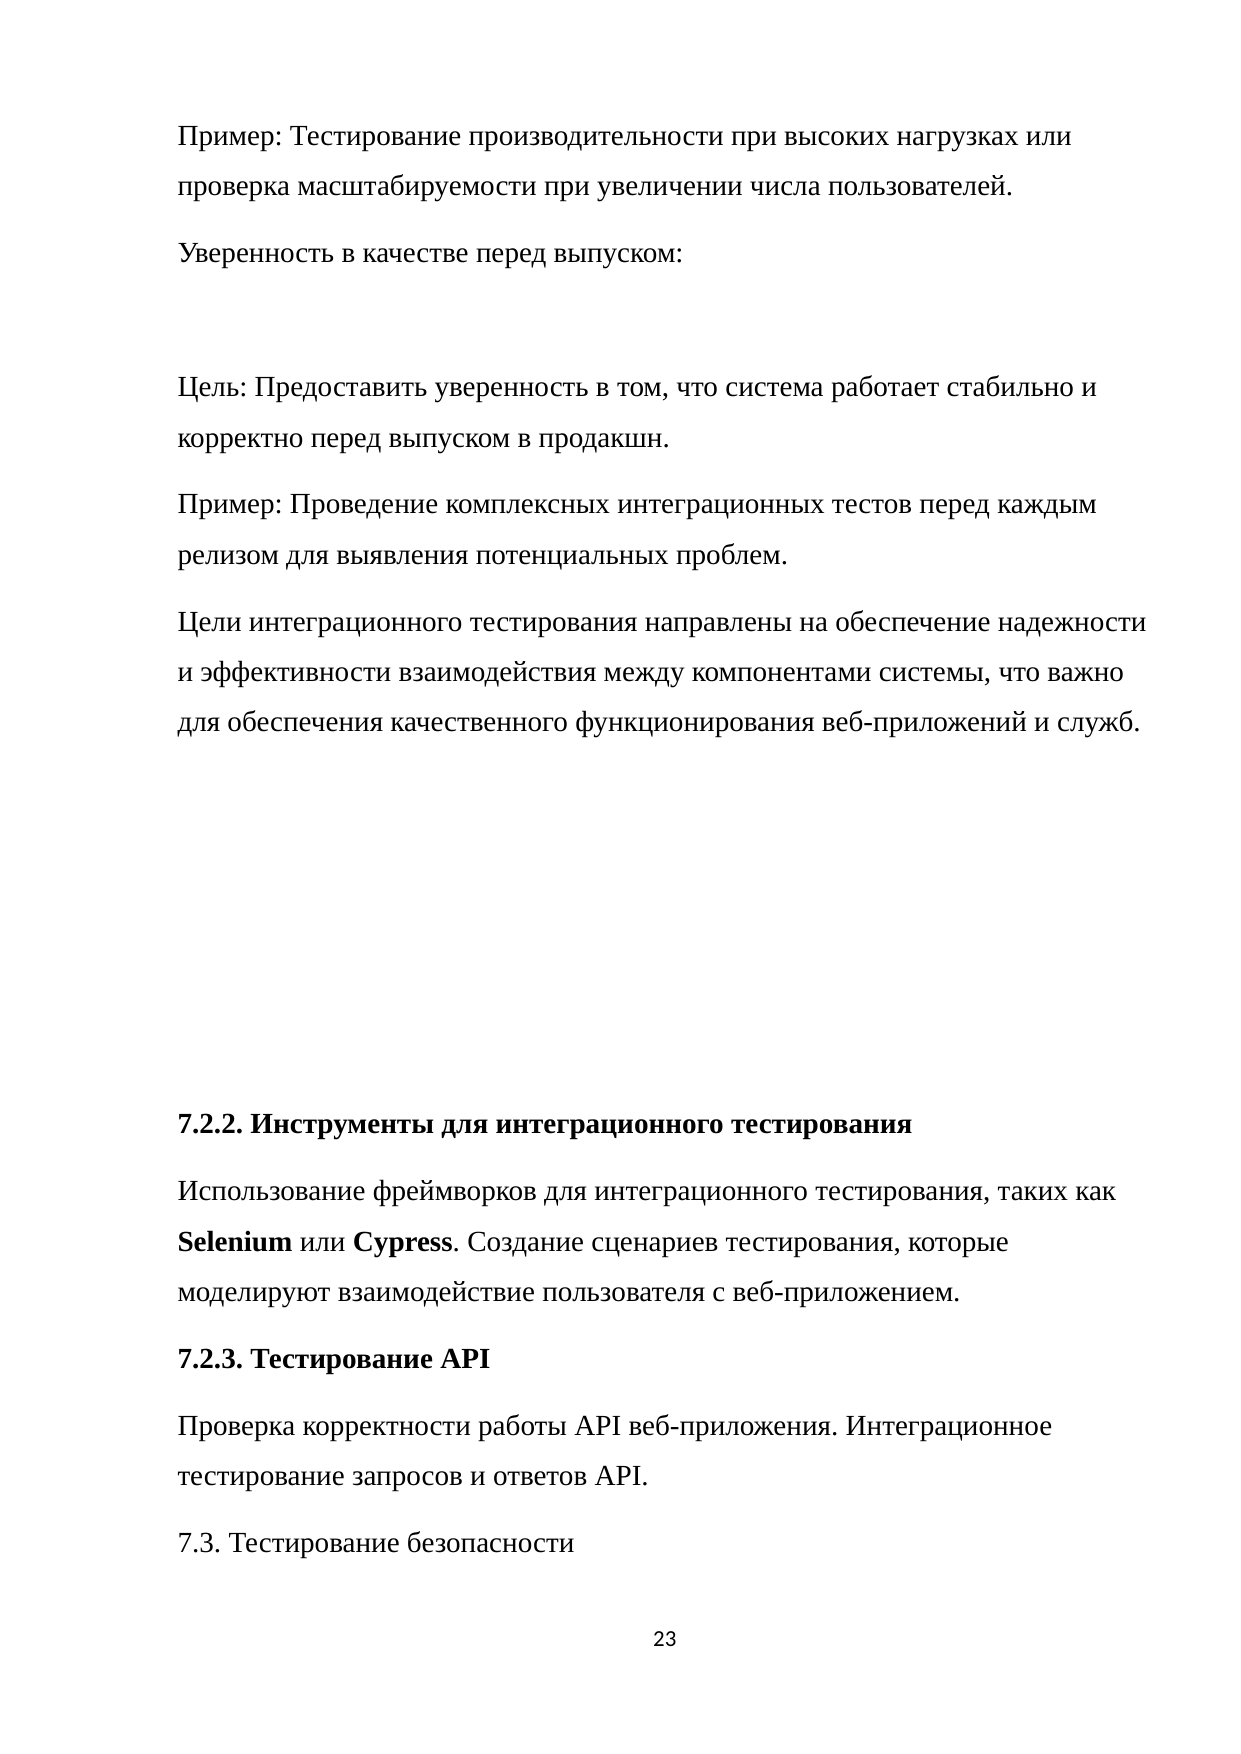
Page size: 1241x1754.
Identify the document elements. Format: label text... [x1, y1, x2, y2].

text Проверка корректности работы API веб-приложения. Интеграционное тестирование запросов и ответов API. [177, 1408, 1152, 1492]
text Цели интеграционного тестирования направлены на обеспечение надежности и эффективности взаимодействия между компонентами системы, что важно для обеспечения качественного функционирования веб-приложений и служб. [177, 604, 1152, 738]
text Уверенность в качестве перед выпуском: [177, 235, 1152, 269]
text Цель: Предоставить уверенность в том, что система работает стабильно и корректно перед выпуском в продакшн. [177, 369, 1152, 453]
text 7.2.2. Инструменты для интеграционного тестирования [177, 1106, 1152, 1140]
text 7.2.3. Тестирование API [177, 1341, 1152, 1374]
text Использование фреймворков для интеграционного тестирования, таких как Selenium или Cypress. Создание сценариев тестирования, которые моделируют взаимодействие пользователя с веб-приложением. [177, 1173, 1152, 1308]
text 7.3. Тестирование безопасности [177, 1525, 1152, 1559]
text Пример: Тестирование производительности при высоких нагрузках или проверка масштабируемости при увеличении числа пользователей. [177, 118, 1152, 202]
text Пример: Проведение комплексных интеграционных тестов перед каждым релизом для выявления потенциальных проблем. [177, 487, 1152, 571]
